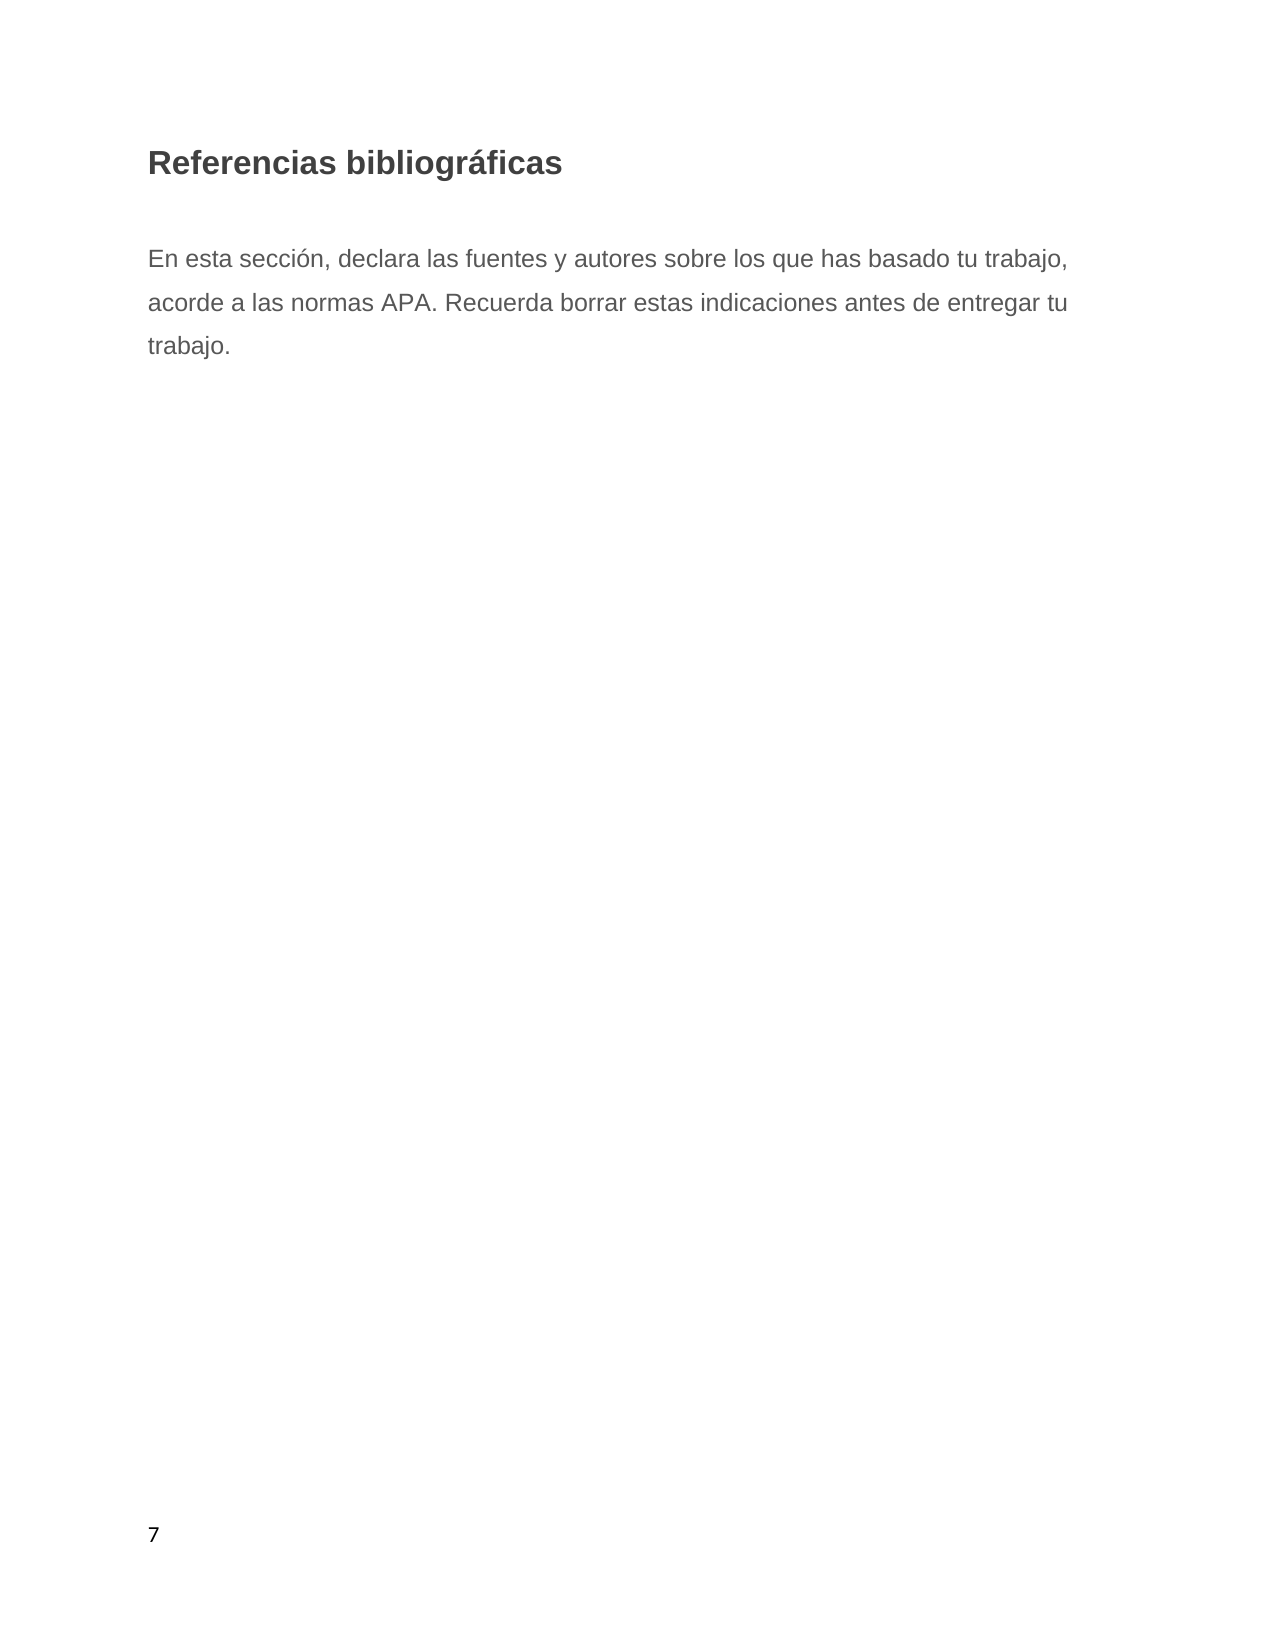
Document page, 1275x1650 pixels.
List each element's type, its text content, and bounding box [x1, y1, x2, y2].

subtitle Referencias bibliográficas [148, 143, 1122, 182]
text En esta sección, declara las fuentes y autores sobre los que has basado tu trabajo, acorde a las normas APA. Recuerda borrar estas indicaciones antes de entregar tu trabajo. [148, 244, 1122, 359]
